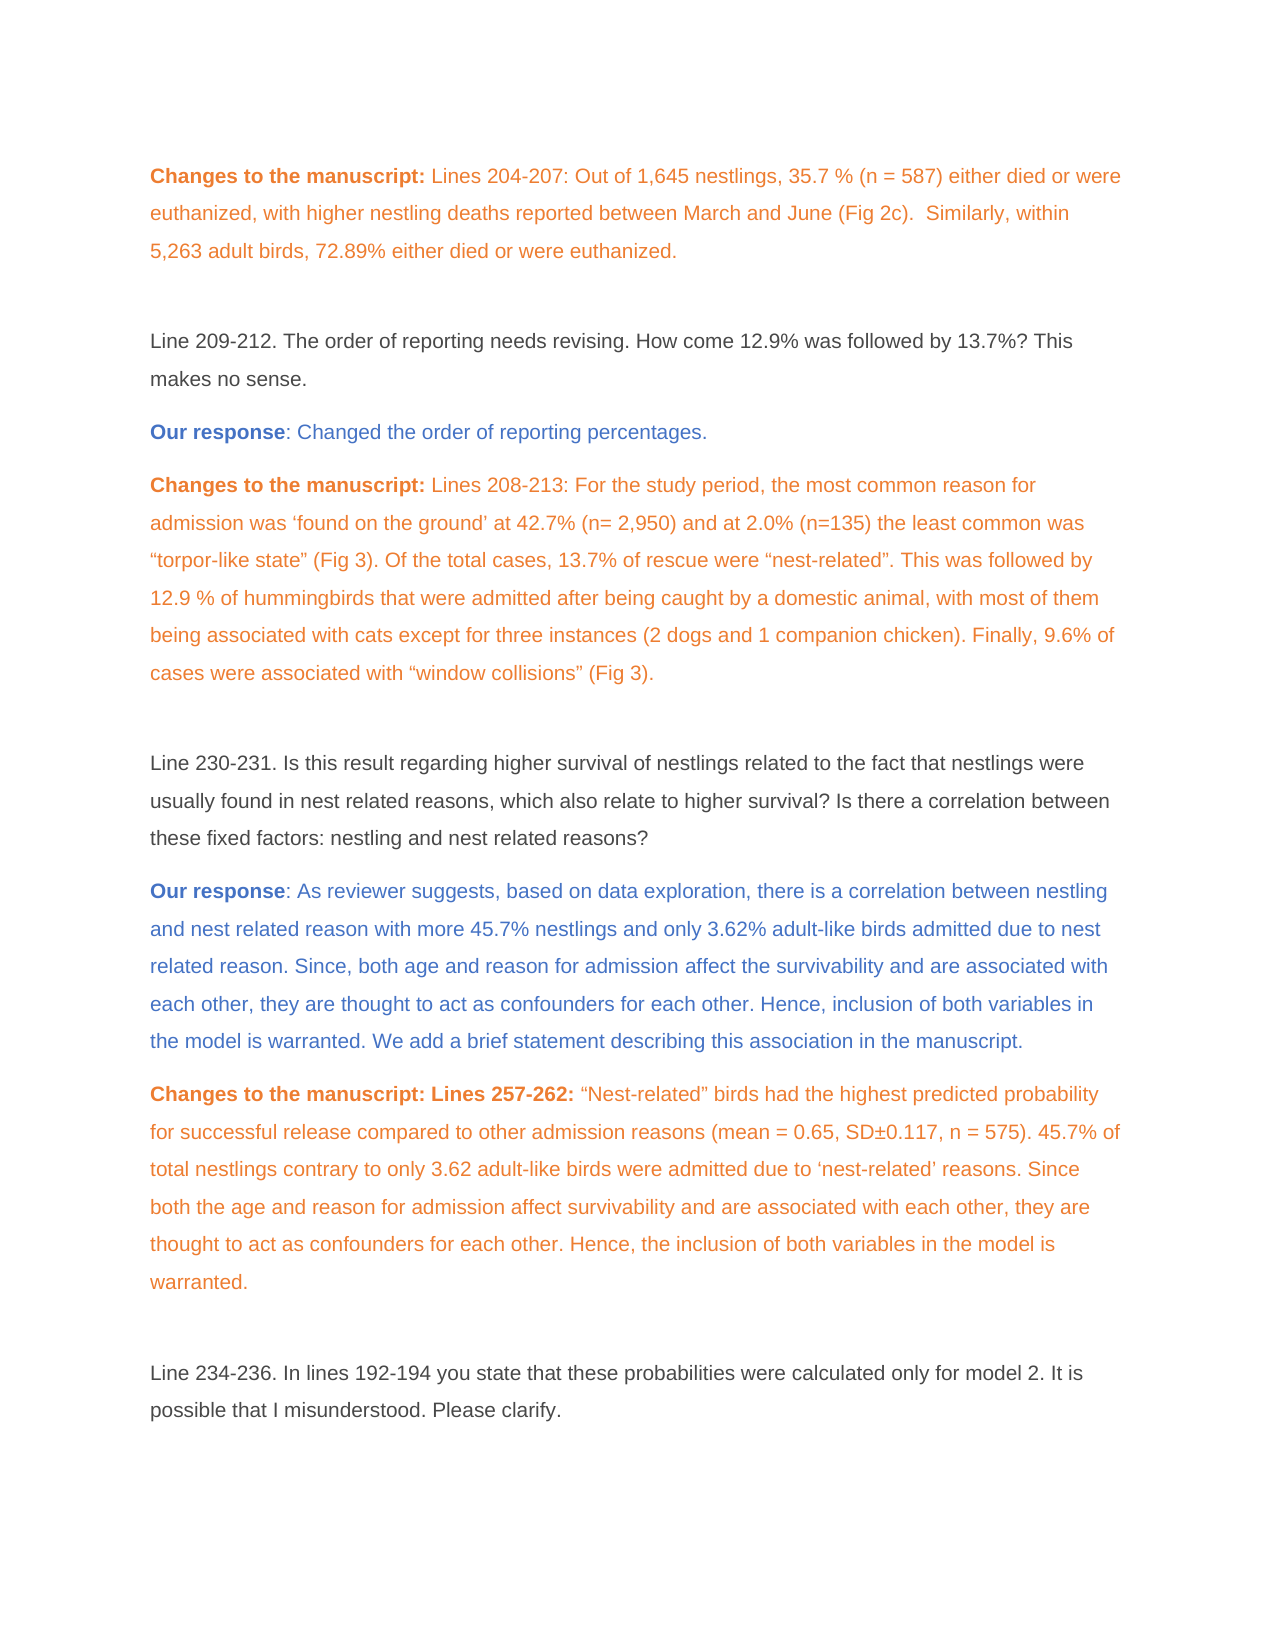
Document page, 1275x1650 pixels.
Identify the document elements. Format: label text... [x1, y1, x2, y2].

text Line 209-212. The order of reporting needs revising. How come 12.9% was followed by 13.7%? This makes no sense. [150, 316, 1125, 391]
text Line 234-236. In lines 192-194 you state that these probabilities were calculated only for model 2. It is possible that I misunderstood. Please clarify. [150, 1309, 1125, 1422]
text Line 230-231. Is this result regarding higher survival of nestlings related to the fact that nestlings were usually found in nest related reasons, which also relate to higher survival? Is there a correlation between these fixed factors: nestling and nest related reasons? [150, 737, 1125, 850]
text Our response: Changed the order of reporting percentages. [150, 406, 1125, 444]
text Changes to the manuscript: Lines 257-262: “Nest-related” birds had the highest predicted probability for successful release compared to other admission reasons (mean = 0.65, SD±0.117, n = 575). 45.7% of total nestlings contrary to only 3.62 adult-like birds were admitted due to ‘nest-related’ reasons. Since both the age and reason for admission affect survivability and are associated with each other, they are thought to act as confounders for each other. Hence, the inclusion of both variables in the model is warranted. [150, 1069, 1125, 1294]
text Changes to the manuscript: Lines 208-213: For the study period, the most common reason for admission was ‘found on the ground’ at 42.7% (n= 2,950) and at 2.0% (n=135) the least common was “torpor-like state” (Fig 3). Of the total cases, 13.7% of rescue were “nest-related”. This was followed by 12.9 % of hummingbirds that were admitted after being caught by a domestic animal, with most of them being associated with cats except for three instances (2 dogs and 1 companion chicken). Finally, 9.6% of cases were associated with “window collisions” (Fig 3). [150, 459, 1125, 722]
text Changes to the manuscript: Lines 204-207: Out of 1,645 nestlings, 35.7 % (n = 587) either died or were euthanized, with higher nestling deaths reported between March and June (Fig 2c). Similarly, within 5,263 adult birds, 72.89% either died or were euthanized. [150, 150, 1125, 300]
text Our response: As reviewer suggests, based on data exploration, there is a correlation between nestling and nest related reason with more 45.7% nestlings and only 3.62% adult-like birds admitted due to nest related reason. Since, both age and reason for admission affect the survivability and are associated with each other, they are thought to act as confounders for each other. Hence, inclusion of both variables in the model is warranted. We add a brief statement describing this association in the manuscript. [150, 866, 1125, 1053]
